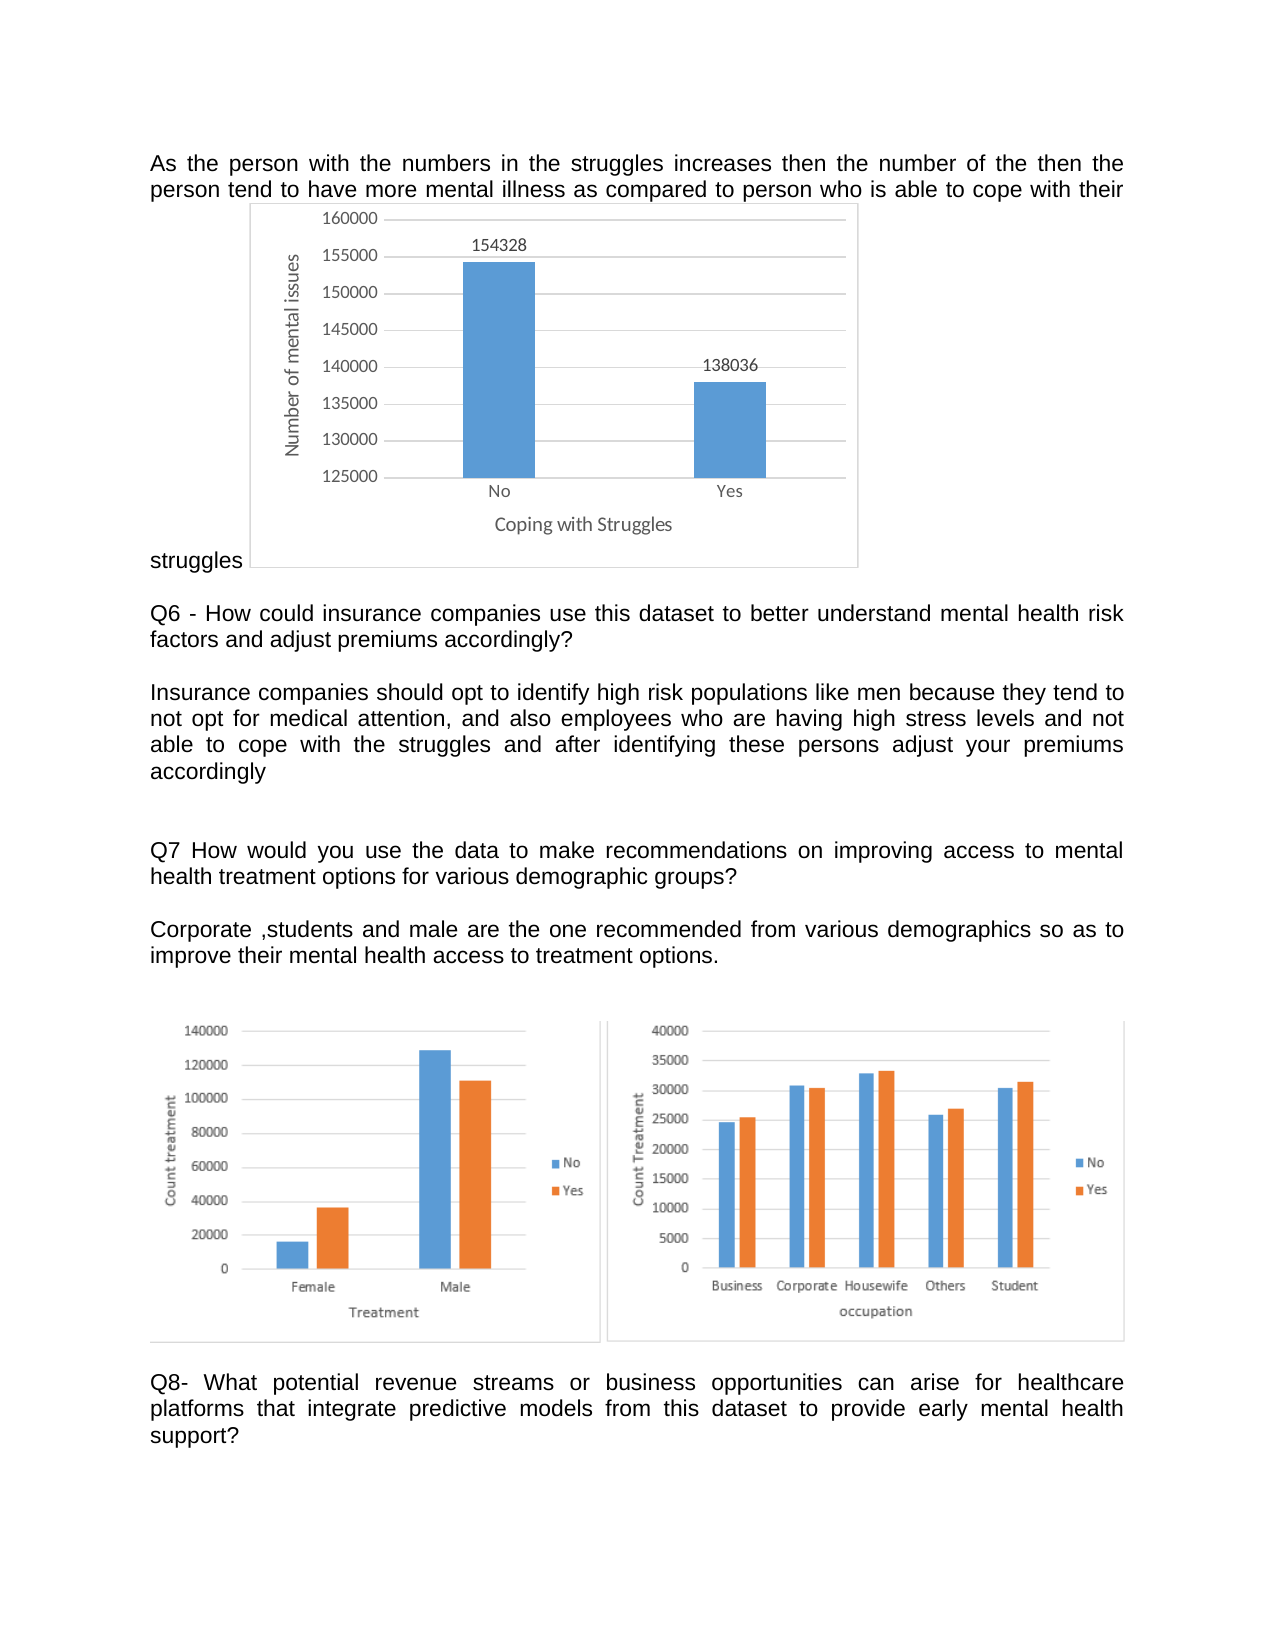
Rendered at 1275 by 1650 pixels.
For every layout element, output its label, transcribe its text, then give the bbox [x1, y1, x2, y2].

text As the person with the numbers in the struggles increases then the number of the then the person tend to have more mental illness as compared to person who is able to cope with their struggles [150, 150, 1125, 573]
text Q8- What potential revenue streams or business opportunities can arise for healthcare platforms that integrate predictive models from this dataset to provide early mental health support? [150, 1369, 1125, 1448]
text Insurance companies should opt to identify high risk populations like men because they tend to not opt for medical attention, and also employees who are having high stress levels and not able to cope with the struggles and after identifying these persons adjust your premiums accordingly [150, 679, 1125, 784]
picture [150, 1021, 1125, 1343]
text Corporate ,students and male are the one recommended from various demographics so as to improve their mental health access to treatment options. [150, 916, 1125, 968]
text Q6 - How could insurance companies use this dataset to better understand mental health risk factors and adjust premiums accordingly? [150, 599, 1125, 652]
text Q7 How would you use the data to make recommendations on improving access to mental health treatment options for various demographic groups? [150, 837, 1125, 889]
